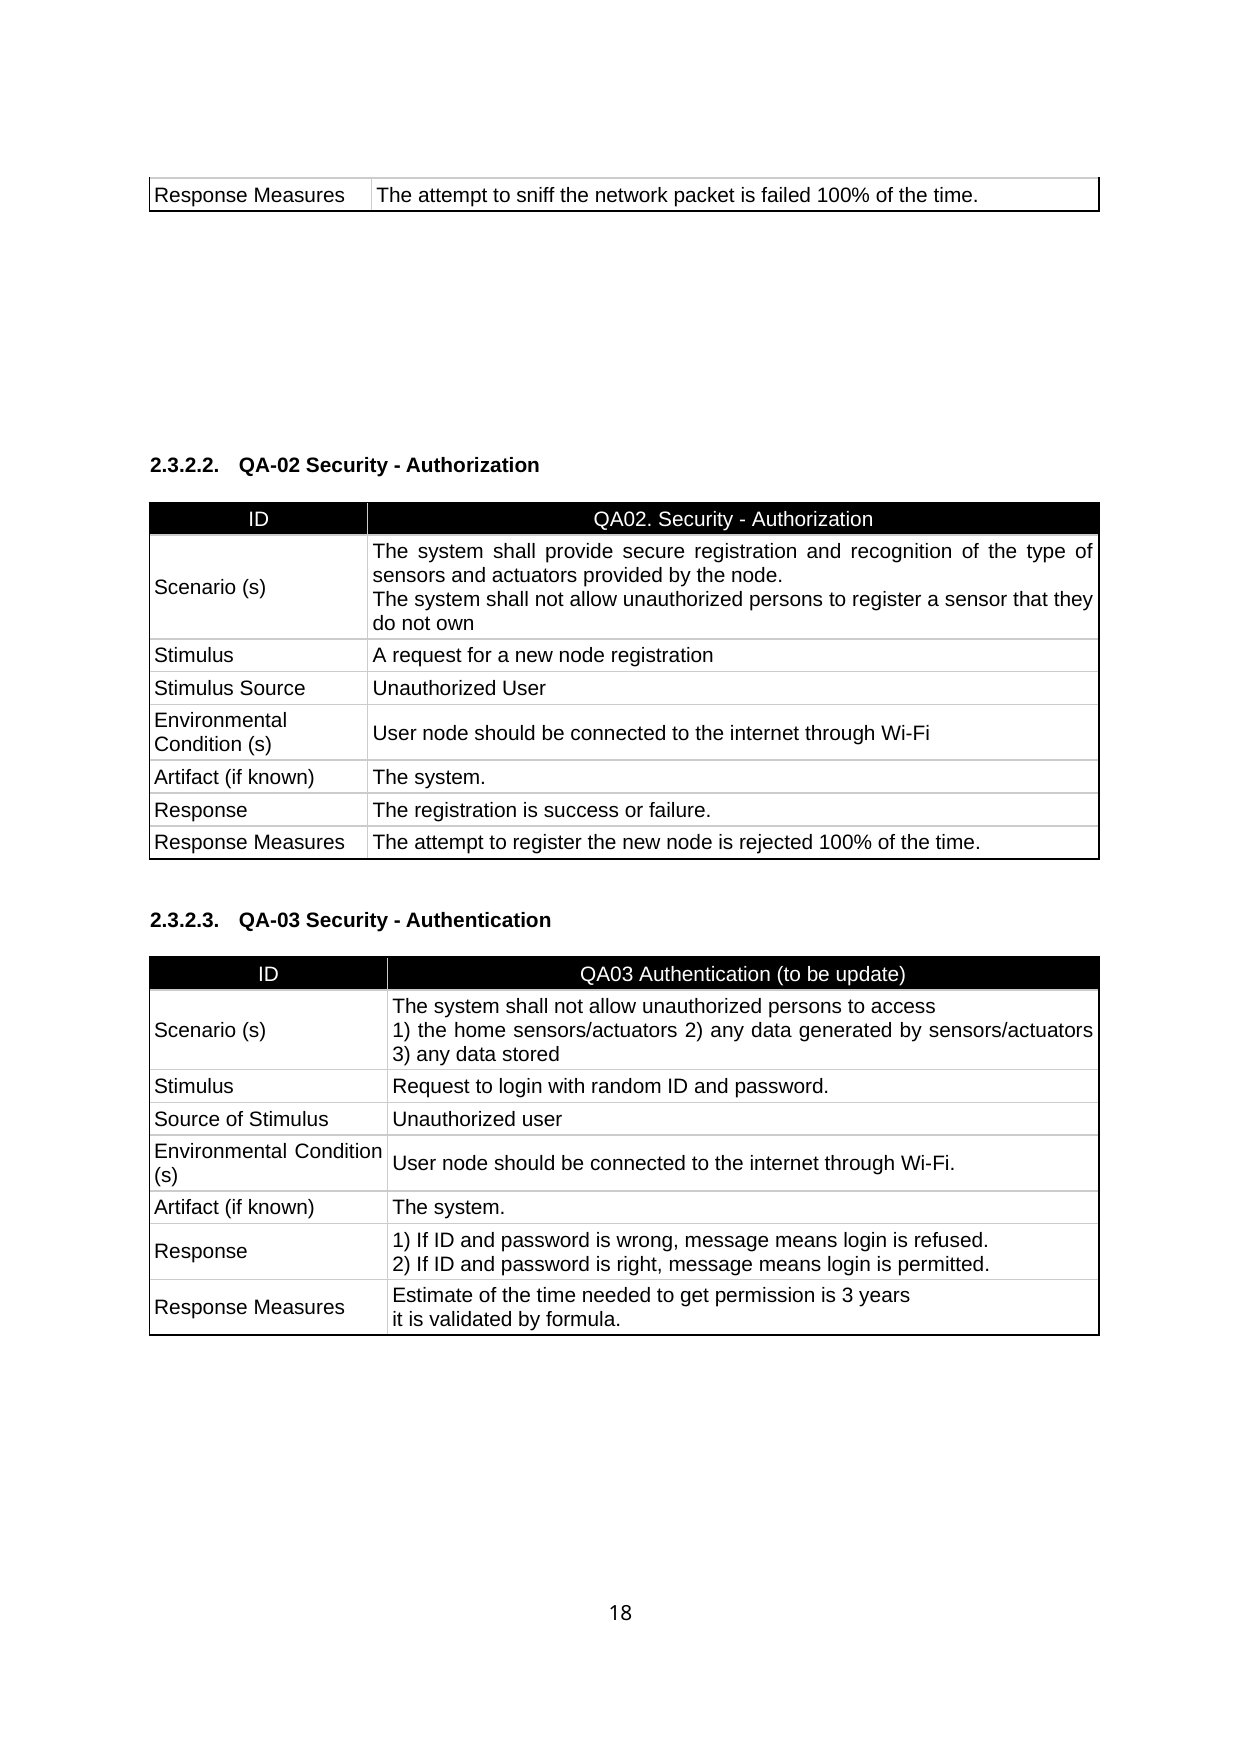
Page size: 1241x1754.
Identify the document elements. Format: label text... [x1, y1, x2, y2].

table_cell User node should be connected to the internet through Wi-Fi. [388, 1136, 1098, 1190]
table_header ID [150, 503, 367, 534]
subtitle QA-03 Security - Authentication [150, 908, 1090, 932]
table_cell Response Measures [150, 827, 367, 858]
table_cell Response Measures [150, 179, 371, 210]
table_cell Unauthorized User [368, 672, 1098, 704]
subtitle QA-02 Security - Authorization [150, 453, 1090, 477]
table_cell Artifact (if known) [150, 761, 367, 792]
table_cell Unauthorized user [388, 1103, 1098, 1134]
table_cell The system shall provide secure registration and recognition of the type of sensors and actuators provided by the node. The system shall not allow unauthorized persons to register a sensor that they do not own [368, 536, 1098, 638]
table_cell Request to login with random ID and password. [388, 1070, 1098, 1101]
table_cell Response Measures [150, 1280, 387, 1334]
table_cell The system. [388, 1192, 1098, 1223]
table_cell Response [150, 1224, 387, 1278]
table_cell The registration is success or failure. [368, 794, 1098, 825]
table_cell User node should be connected to the internet through Wi-Fi [368, 705, 1098, 759]
table_cell The system shall not allow unauthorized persons to access 1) the home sensors/actuators 2) any data generated by sensors/actuators 3) any data stored [388, 991, 1098, 1068]
table_cell Environmental Condition (s) [150, 705, 367, 759]
table_cell The attempt to register the new node is rejected 100% of the time. [368, 827, 1098, 858]
table_cell Scenario (s) [150, 991, 387, 1068]
table_cell Artifact (if known) [150, 1192, 387, 1223]
table_cell Estimate of the time needed to get permission is 3 years it is validated by formula. [388, 1280, 1098, 1334]
table_cell Stimulus [150, 640, 367, 671]
table_cell Source of Stimulus [150, 1103, 387, 1134]
table_cell The attempt to sniff the network packet is failed 100% of the time. [372, 179, 1098, 210]
table_cell A request for a new node registration [368, 640, 1098, 671]
table_cell 1) If ID and password is wrong, message means login is refused. 2) If ID and password is right, message means login is permitted. [388, 1224, 1098, 1278]
table_cell Environmental Condition (s) [150, 1136, 387, 1190]
table_header ID [150, 958, 387, 989]
table_cell The system. [368, 761, 1098, 792]
table_cell Response [150, 794, 367, 825]
table_cell Stimulus [150, 1070, 387, 1101]
table_header QA03 Authentication (to be update) [388, 958, 1098, 989]
table_header QA02. Security - Authorization [368, 503, 1098, 534]
table_cell Stimulus Source [150, 672, 367, 704]
table_cell Scenario (s) [150, 536, 367, 638]
